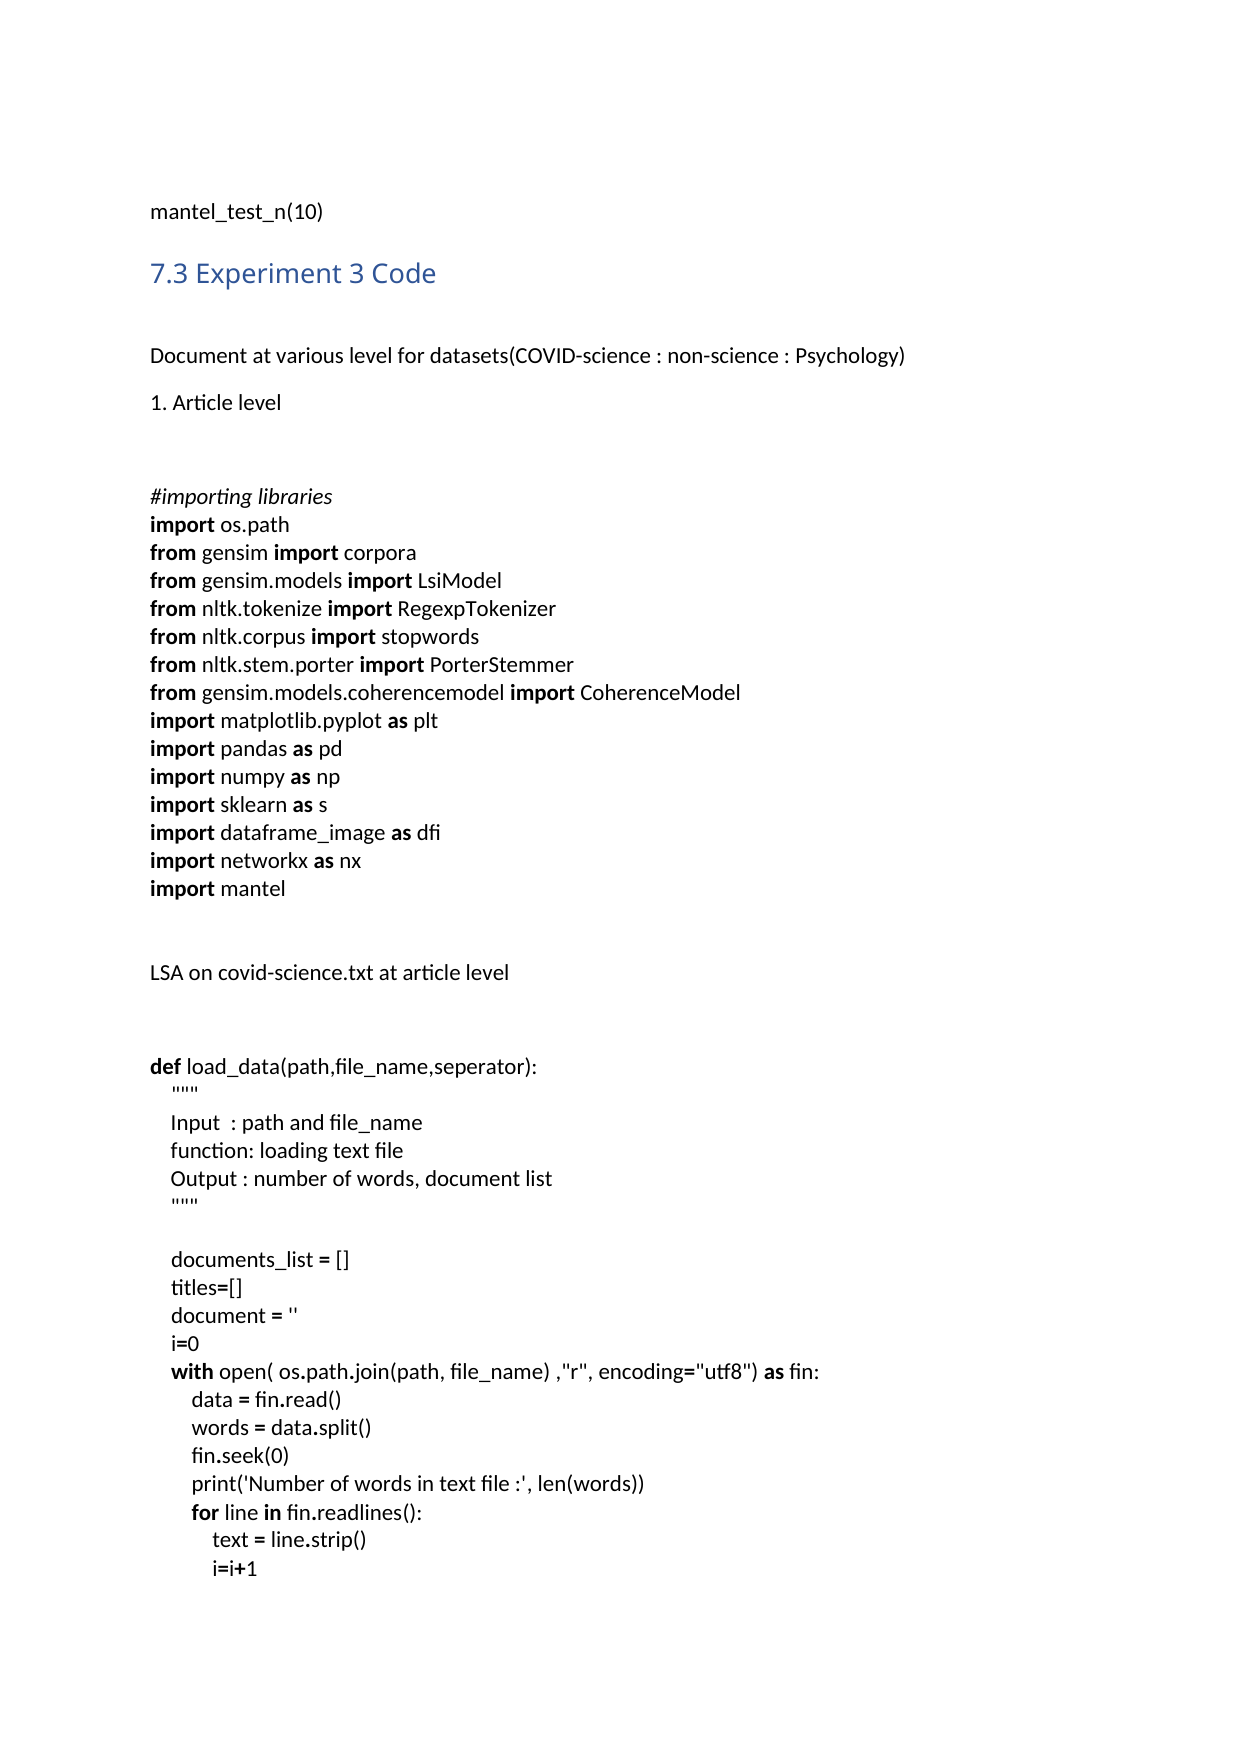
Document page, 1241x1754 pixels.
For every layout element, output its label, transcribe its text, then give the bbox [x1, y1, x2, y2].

text import dataframe_image as dfi [150, 818, 1090, 846]
text Input : path and file_name [150, 1108, 1090, 1136]
text from gensim.models import LsiModel [150, 566, 1090, 594]
text import sklearn as s [150, 790, 1090, 818]
text #importing libraries [150, 482, 1090, 510]
text LSA on covid-science.txt at article level [150, 958, 1090, 986]
text document = '' [150, 1301, 1090, 1329]
text Document at various level for datasets(COVID-science : non-science : Psychology) [150, 341, 1090, 369]
text import pandas as pd [150, 734, 1090, 762]
text Output : number of words, document list [150, 1164, 1090, 1192]
text print('Number of words in text file :', len(words)) [150, 1469, 1090, 1498]
text import os.path [150, 510, 1090, 538]
text function: loading text file [150, 1136, 1090, 1164]
text text = line.strip() [150, 1526, 1090, 1554]
text i=0 [150, 1329, 1090, 1357]
text for line in fin.readlines(): [150, 1498, 1090, 1526]
text from nltk.stem.porter import PorterStemmer [150, 650, 1090, 678]
text import mantel [150, 874, 1090, 902]
text mantel_test_n(10) [150, 197, 1090, 225]
text import numpy as np [150, 762, 1090, 790]
text def load_data(path,file_name,seperator): [150, 1052, 1090, 1080]
text fin.seek(0) [150, 1442, 1090, 1469]
text i=i+1 [150, 1554, 1090, 1582]
text titles=[] [150, 1273, 1090, 1301]
subtitle 7.3 Experiment 3 Code [150, 254, 1090, 291]
text import matplotlib.pyplot as plt [150, 706, 1090, 734]
text """ [150, 1080, 1090, 1108]
text from gensim import corpora [150, 538, 1090, 566]
text data = fin.read() [150, 1386, 1090, 1413]
text from gensim.models.coherencemodel import CoherenceModel [150, 678, 1090, 706]
text 1. Article level [150, 388, 1090, 416]
text documents_list = [] [150, 1245, 1090, 1273]
text with open( os.path.join(path, file_name) ,"r", encoding="utf8") as fin: [150, 1357, 1090, 1386]
text from nltk.tokenize import RegexpTokenizer [150, 594, 1090, 622]
text words = data.split() [150, 1413, 1090, 1442]
text """ [150, 1192, 1090, 1220]
text from nltk.corpus import stopwords [150, 622, 1090, 650]
text import networkx as nx [150, 846, 1090, 874]
